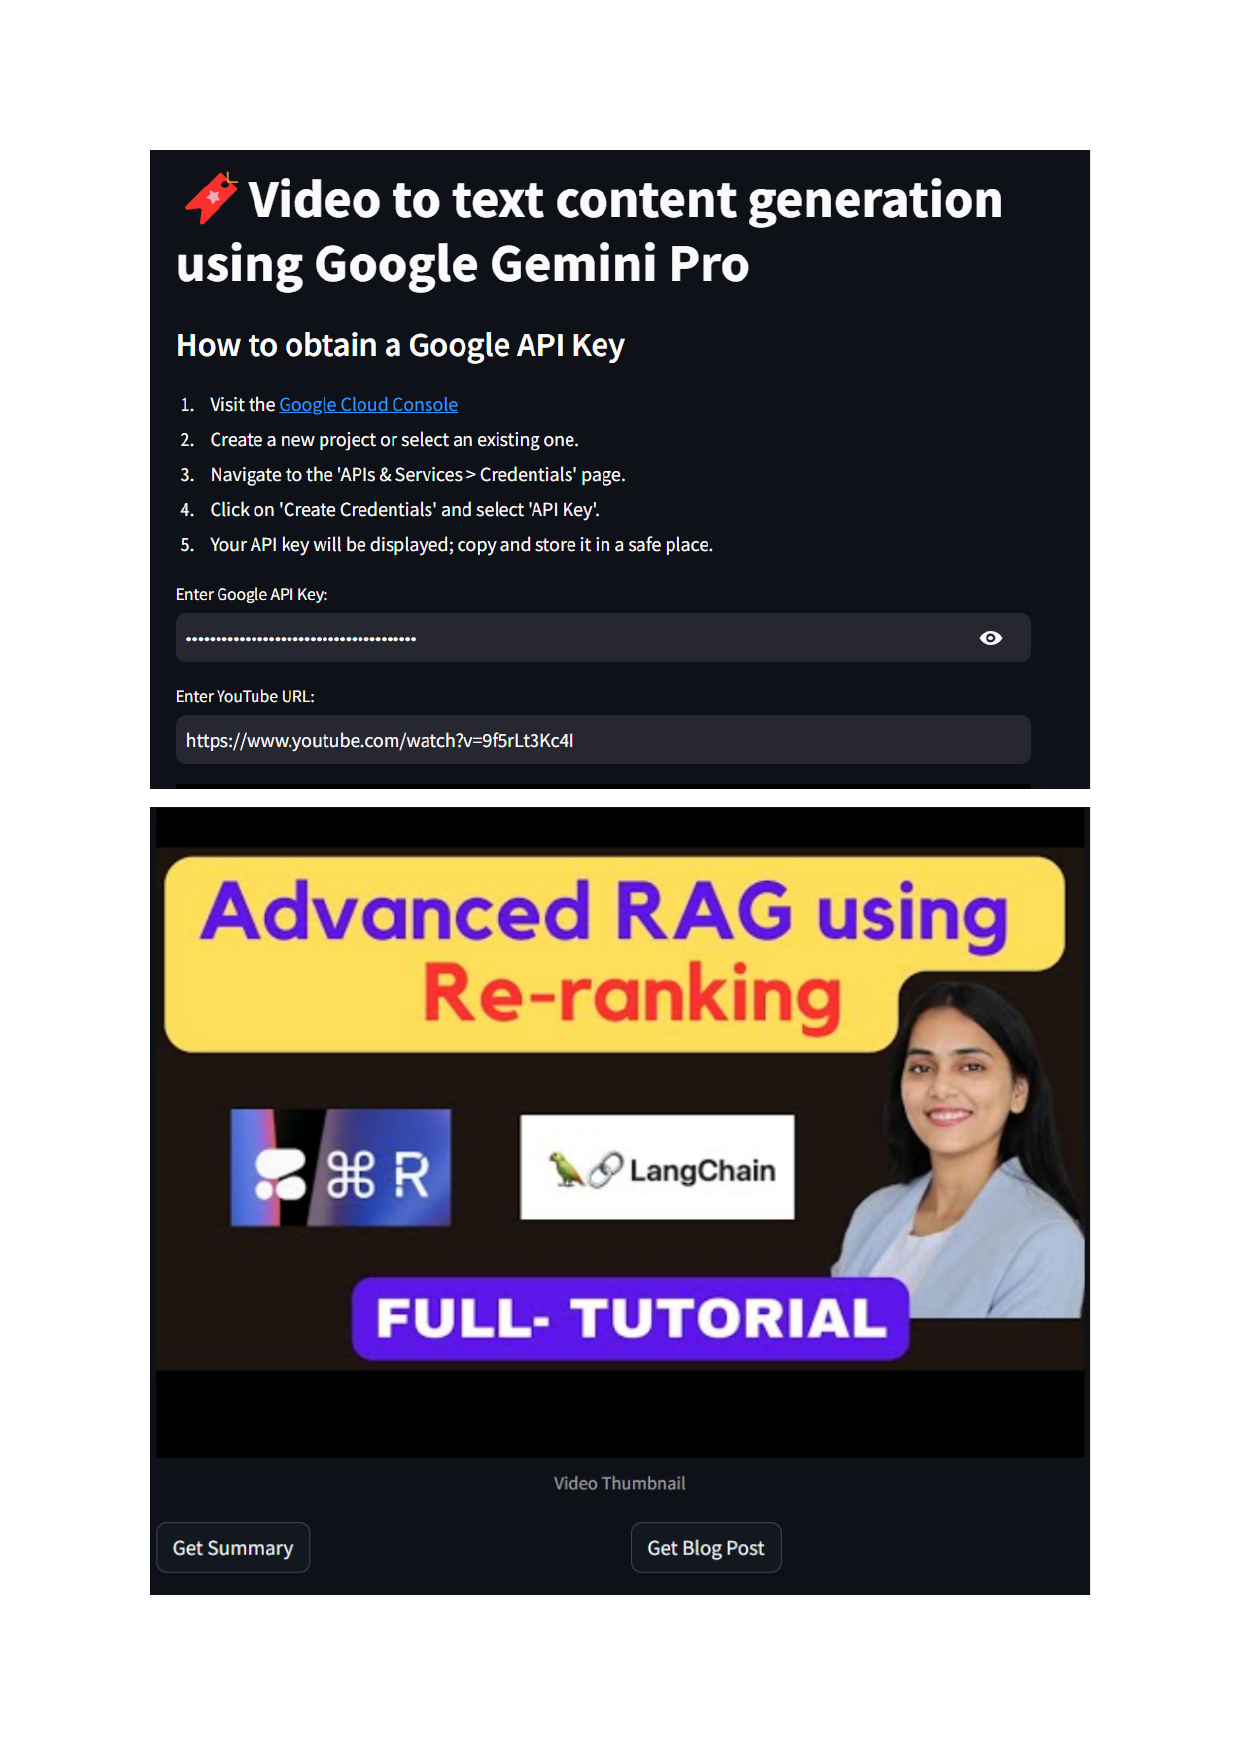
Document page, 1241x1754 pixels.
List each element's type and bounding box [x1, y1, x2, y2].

picture [150, 150, 1091, 789]
picture [150, 807, 1091, 1595]
